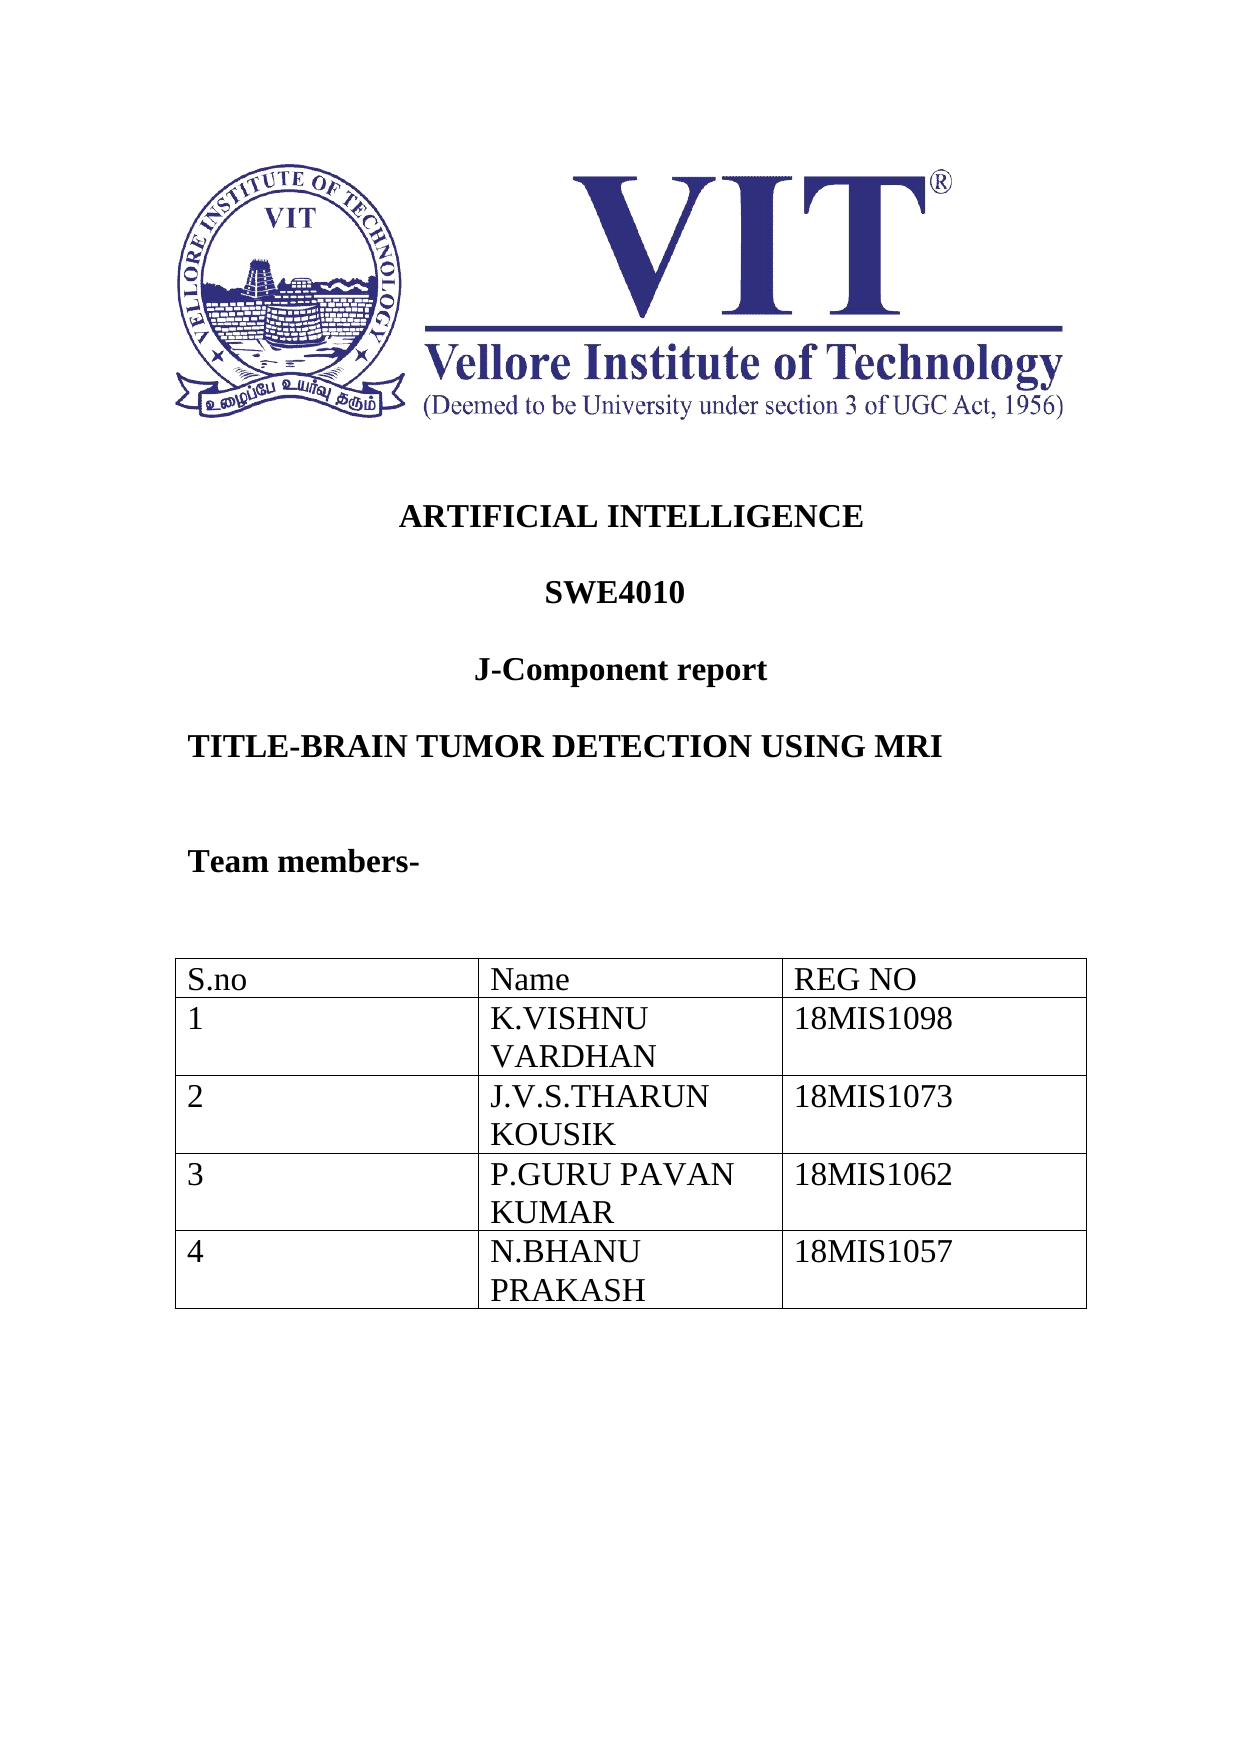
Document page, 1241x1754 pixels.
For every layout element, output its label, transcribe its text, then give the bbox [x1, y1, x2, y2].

table_cell 18MIS1062 [783, 1154, 1086, 1230]
table_cell 18MIS1098 [783, 998, 1086, 1075]
table_header S.no [176, 959, 478, 997]
table_header REG NO [783, 959, 1086, 997]
table_cell N.BHANU PRAKASH [479, 1231, 782, 1308]
table_cell J.V.S.THARUN KOUSIK [479, 1076, 782, 1153]
table_cell 4 [176, 1231, 478, 1308]
text Team members- [187, 842, 1086, 880]
table_cell 3 [176, 1154, 478, 1230]
table_cell P.GURU PAVAN KUMAR [479, 1154, 782, 1230]
text SWE4010 [332, 573, 898, 611]
table_cell 18MIS1057 [783, 1231, 1086, 1308]
text ARTIFICIAL INTELLIGENCE [332, 496, 898, 534]
text J-Component report [332, 649, 909, 688]
subtitle TITLE-BRAIN TUMOR DETECTION USING MRI [187, 727, 945, 765]
table_header Name [479, 959, 782, 997]
table_cell 1 [176, 998, 478, 1075]
table_cell 18MIS1073 [783, 1076, 1086, 1153]
table_cell 2 [176, 1076, 478, 1153]
picture [175, 164, 1063, 420]
table_cell K.VISHNU VARDHAN [479, 998, 782, 1075]
